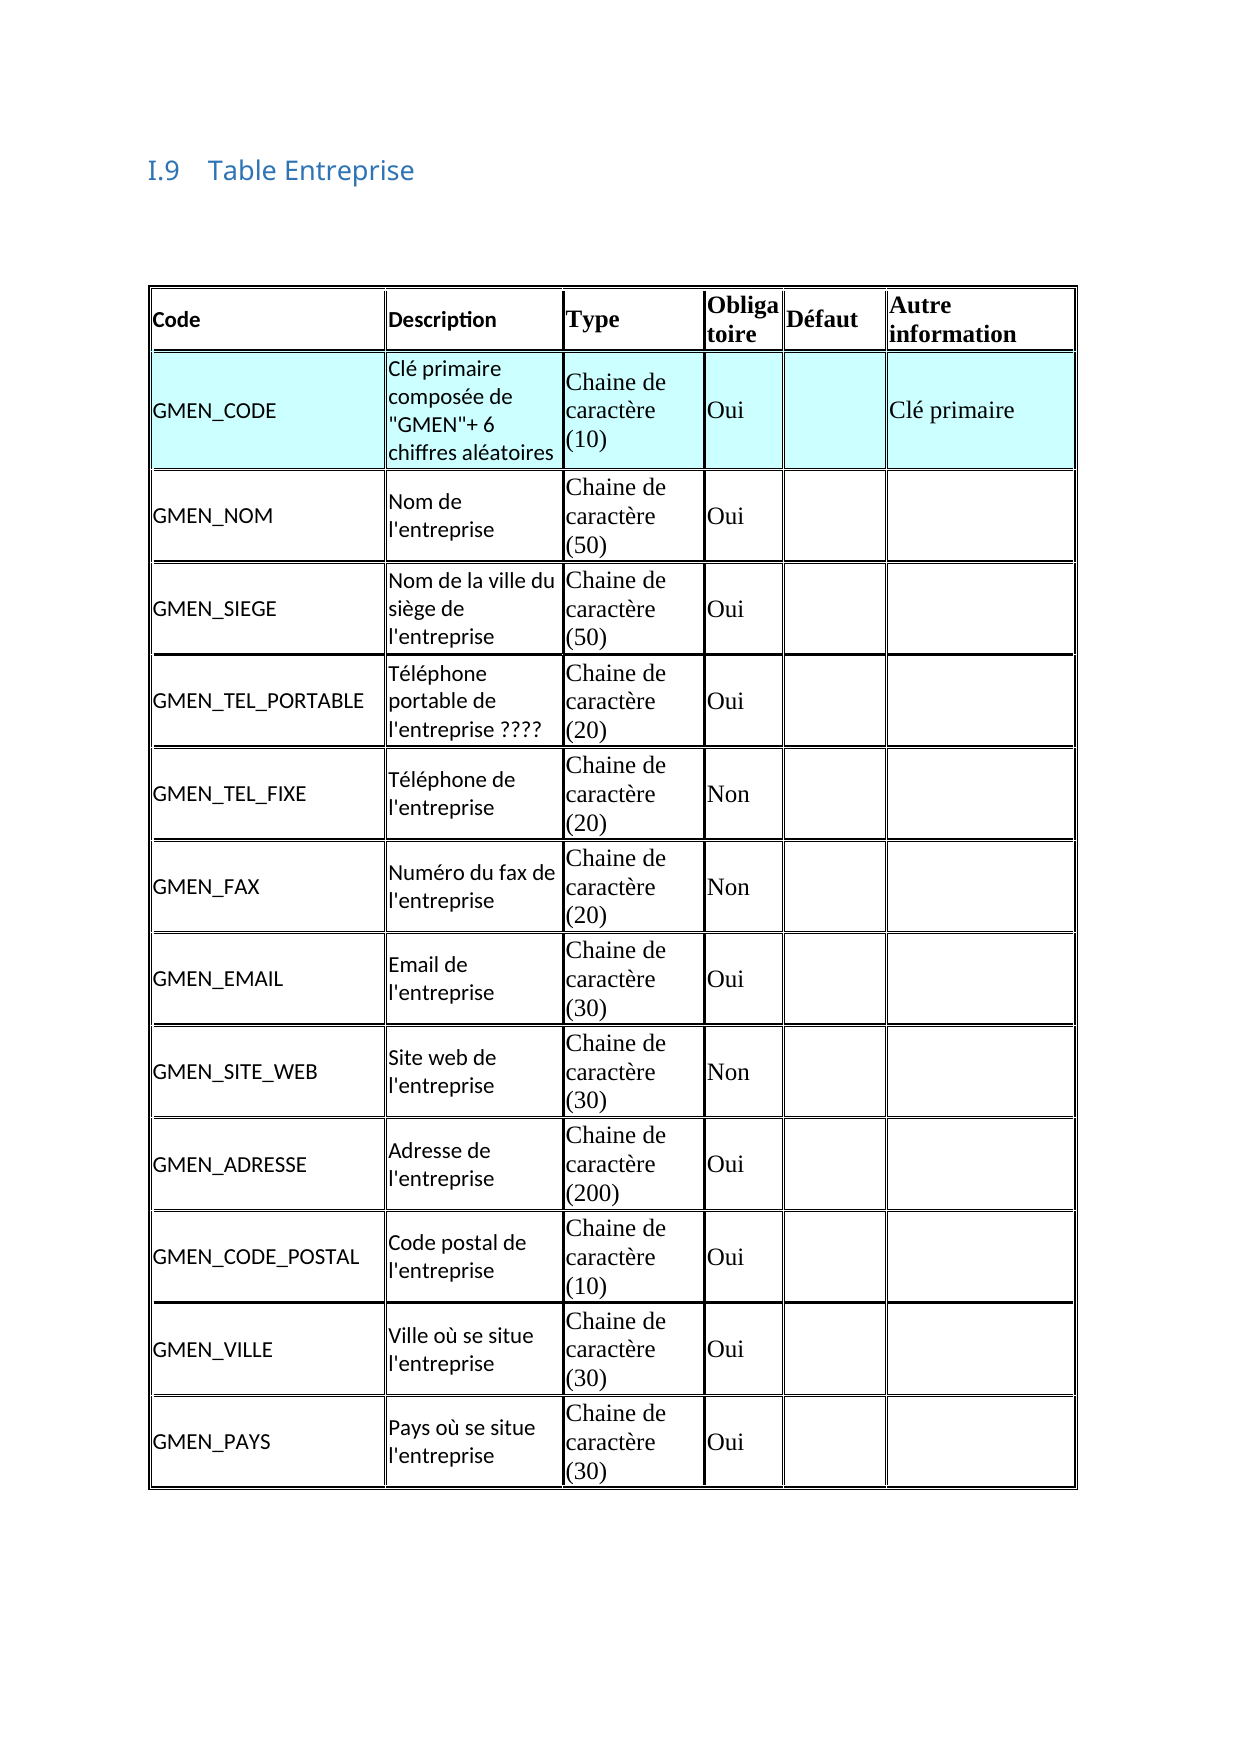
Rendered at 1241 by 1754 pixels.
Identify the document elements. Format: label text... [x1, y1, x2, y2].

table_cell [888, 1301, 1074, 1394]
table_cell [785, 656, 885, 745]
table_cell [785, 1027, 885, 1116]
table_header Autre information [887, 289, 1074, 349]
table_cell Chaine de caractère (10) [565, 353, 703, 468]
table_cell Oui [706, 1304, 782, 1394]
table_header Type [563, 289, 704, 349]
table_cell Chaine de caractère (200) [565, 1119, 703, 1208]
table_cell GMEN_NOM [150, 468, 386, 560]
table_cell Téléphone portable de l'entreprise ???? [387, 656, 562, 745]
table_cell Oui [706, 656, 782, 745]
table_cell [785, 842, 885, 931]
table_cell [785, 1119, 885, 1208]
table_cell Site web de l'entreprise [387, 1027, 562, 1116]
table_cell Clé primaire [888, 349, 1075, 468]
table_cell [888, 1209, 1075, 1301]
table_cell Chaine de caractère (10) [565, 1212, 703, 1301]
table_cell Oui [706, 934, 782, 1023]
table_cell Nom de la ville du siège de l'entreprise [387, 564, 562, 653]
table_cell Numéro du fax de l'entreprise [387, 842, 562, 931]
table_cell GMEN_VILLE [152, 1301, 384, 1394]
table_cell Code postal de l'entreprise [387, 1212, 562, 1301]
table_cell [888, 838, 1075, 931]
table_cell Oui [706, 353, 782, 468]
table_cell Chaine de caractère (50) [565, 471, 703, 560]
table_header Défaut [784, 289, 887, 349]
table_cell Adresse de l'entreprise [387, 1119, 562, 1208]
table_cell [785, 749, 885, 838]
table_cell Oui [704, 1397, 783, 1486]
table_cell Non [706, 1027, 782, 1116]
table_cell Oui [706, 564, 782, 653]
table_cell GMEN_SIEGE [152, 560, 384, 653]
table_cell [888, 1023, 1075, 1116]
table_cell [785, 564, 885, 653]
table_header Code [152, 289, 386, 349]
table_cell Ville où se situe l'entreprise [387, 1304, 562, 1394]
table_header Description [386, 287, 563, 349]
table_cell Email de l'entreprise [387, 934, 562, 1023]
table_cell [887, 931, 1076, 1023]
table_cell Pays où se situe l'entreprise [386, 1397, 563, 1486]
table_cell [888, 653, 1076, 745]
table_cell Chaine de caractère (30) [565, 934, 703, 1023]
table_cell [785, 934, 885, 1023]
table_cell GMEN_CODE_POSTAL [152, 1209, 384, 1301]
table_cell [887, 1116, 1076, 1208]
table_cell GMEN_PAYS [150, 1394, 386, 1486]
table_cell GMEN_TEL_FIXE [152, 745, 384, 838]
table_cell [785, 1212, 885, 1301]
table_cell Oui [706, 471, 782, 560]
table_cell GMEN_TEL_PORTABLE [150, 653, 384, 745]
table_cell GMEN_SITE_WEB [152, 1023, 384, 1116]
subtitle Table Entreprise [148, 152, 1093, 189]
table_cell Chaine de caractère (30) [563, 1397, 704, 1486]
table_header Obligatoire [704, 289, 783, 349]
table_cell Oui [706, 1212, 782, 1301]
table_cell [784, 1397, 887, 1486]
table_cell GMEN_ADRESSE [150, 1116, 386, 1208]
table_cell Chaine de caractère (20) [565, 656, 703, 745]
table_cell GMEN_EMAIL [150, 931, 386, 1023]
table_cell Chaine de caractère (30) [565, 1304, 703, 1394]
table_cell Clé primaire composée de "GMEN"+ 6 chiffres aléatoires [387, 353, 562, 468]
table_cell Chaine de caractère (20) [565, 749, 703, 838]
table_cell [887, 1394, 1076, 1486]
table_cell [888, 560, 1075, 653]
table_cell GMEN_FAX [152, 838, 384, 931]
table_cell Téléphone de l'entreprise [387, 749, 562, 838]
table_cell GMEN_CODE [152, 349, 384, 468]
table_cell [888, 745, 1075, 838]
table_cell [785, 471, 885, 560]
table_cell Non [706, 749, 782, 838]
table_cell [785, 353, 885, 468]
table_cell Nom de l'entreprise [387, 471, 562, 560]
table_cell Chaine de caractère (20) [565, 842, 703, 931]
table_cell [887, 468, 1076, 560]
table_cell Oui [706, 1119, 782, 1208]
table_cell Chaine de caractère (50) [565, 564, 703, 653]
table_cell Non [706, 842, 782, 931]
table_cell [785, 1304, 885, 1394]
table_cell Chaine de caractère (30) [565, 1027, 703, 1116]
